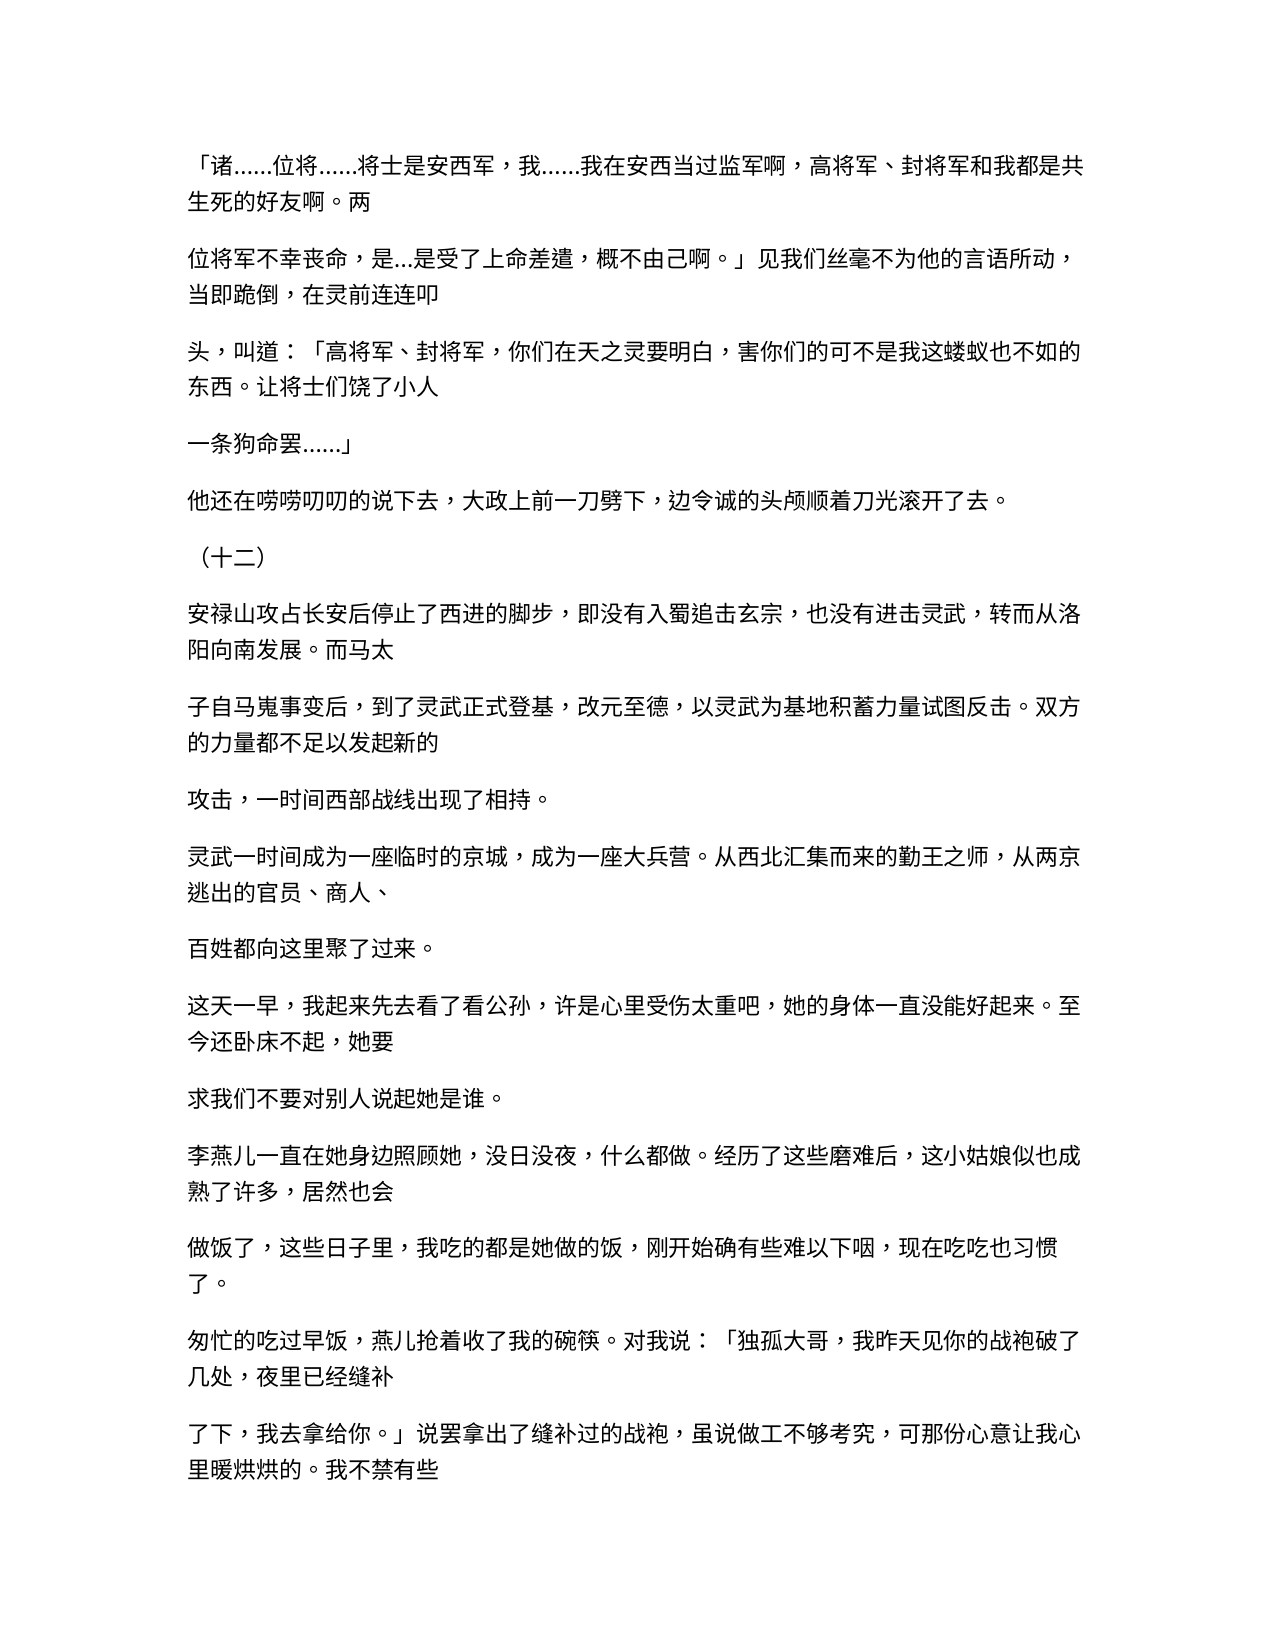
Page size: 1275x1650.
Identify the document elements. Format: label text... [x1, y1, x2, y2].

text 子自马嵬事变后，到了灵武正式登基，改元至德，以灵武为基地积蓄力量试图反击。双方的力量都不足以发起新的 [187, 691, 1087, 758]
text 做饭了，这些日子里，我吃的都是她做的饭，刚开始确有些难以下咽，现在吃吃也习惯了。 [187, 1232, 1087, 1299]
text 「诸……位将……将士是安西军，我……我在安西当过监军啊，高将军、封将军和我都是共生死的好友啊。两 [187, 150, 1087, 217]
text 李燕儿一直在她身边照顾她，没日没夜，什么都做。经历了这些磨难后，这小姑娘似也成熟了许多，居然也会 [187, 1139, 1087, 1207]
text 他还在唠唠叨叨的说下去，大政上前一刀劈下，边令诚的头颅顺着刀光滚开了去。 [187, 485, 1087, 516]
text 百姓都向这里聚了过来。 [187, 933, 1087, 964]
text 这天一早，我起来先去看了看公孙，许是心里受伤太重吧，她的身体一直没能好起来。至今还卧床不起，她要 [187, 990, 1087, 1057]
text 求我们不要对别人说起她是谁。 [187, 1083, 1087, 1114]
text 灵武一时间成为一座临时的京城，成为一座大兵营。从西北汇集而来的勤王之师，从两京逃出的官员、商人、 [187, 841, 1087, 908]
text 匆忙的吃过早饭，燕儿抢着收了我的碗筷。对我说：「独孤大哥，我昨天见你的战袍破了几处，夜里已经缝补 [187, 1325, 1087, 1392]
text 安禄山攻占长安后停止了西进的脚步，即没有入蜀追击玄宗，也没有进击灵武，转而从洛阳向南发展。而马太 [187, 598, 1087, 666]
text （十二） [187, 542, 1087, 573]
text 位将军不幸丧命，是…是受了上命差遣，概不由己啊。」见我们丝毫不为他的言语所动，当即跪倒，在灵前连连叩 [187, 243, 1087, 310]
text 了下，我去拿给你。」说罢拿出了缝补过的战袍，虽说做工不够考究，可那份心意让我心里暖烘烘的。我不禁有些 [187, 1418, 1087, 1485]
text 一条狗命罢……」 [187, 428, 1087, 459]
text 攻击，一时间西部战线出现了相持。 [187, 784, 1087, 815]
text 头，叫道：「高将军、封将军，你们在天之灵要明白，害你们的可不是我这蝼蚁也不如的东西。让将士们饶了小人 [187, 335, 1087, 403]
